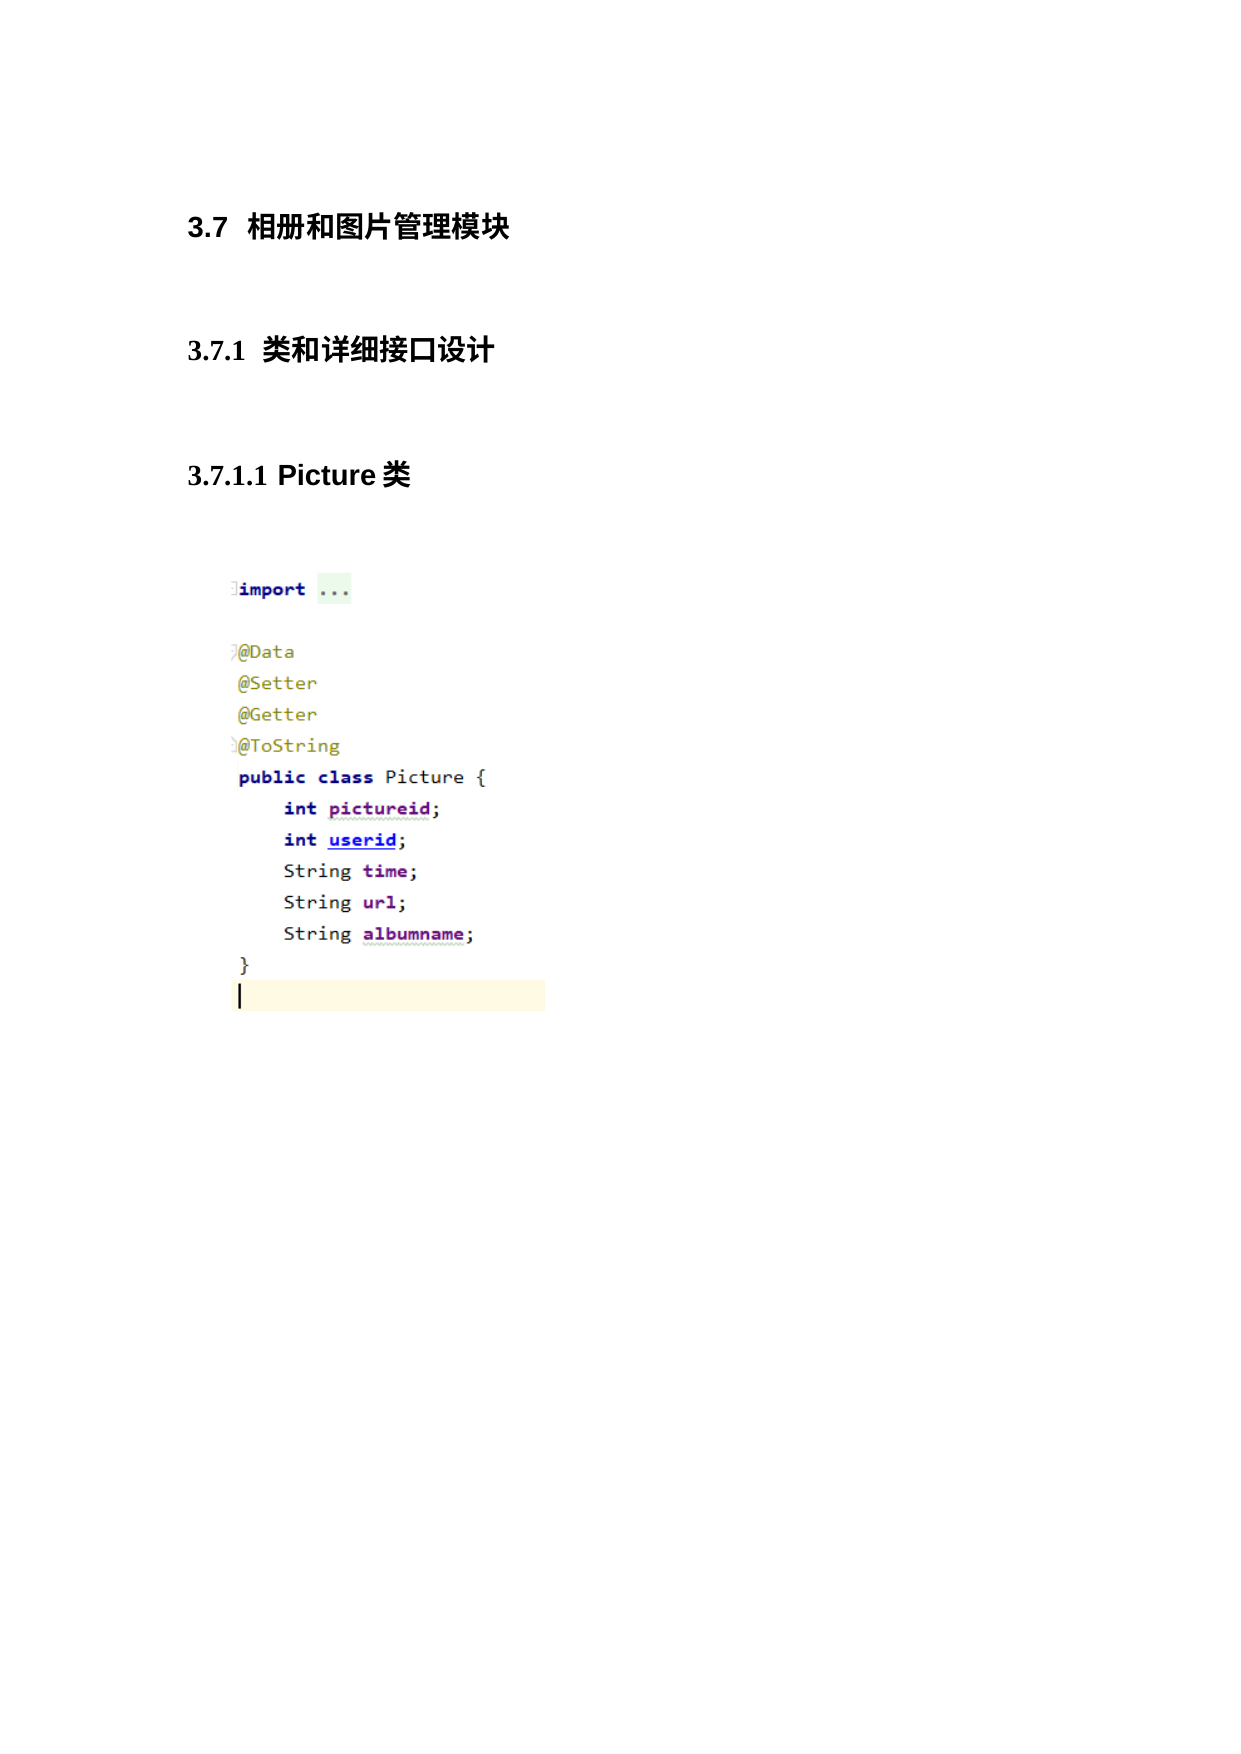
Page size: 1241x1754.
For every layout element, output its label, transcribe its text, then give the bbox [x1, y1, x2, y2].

subtitle 相册和图片管理模块 [187, 193, 1053, 258]
subtitle 类和详细接口设计 [187, 316, 1053, 381]
picture [231, 559, 545, 1015]
subtitle Picture类 [187, 441, 1053, 506]
